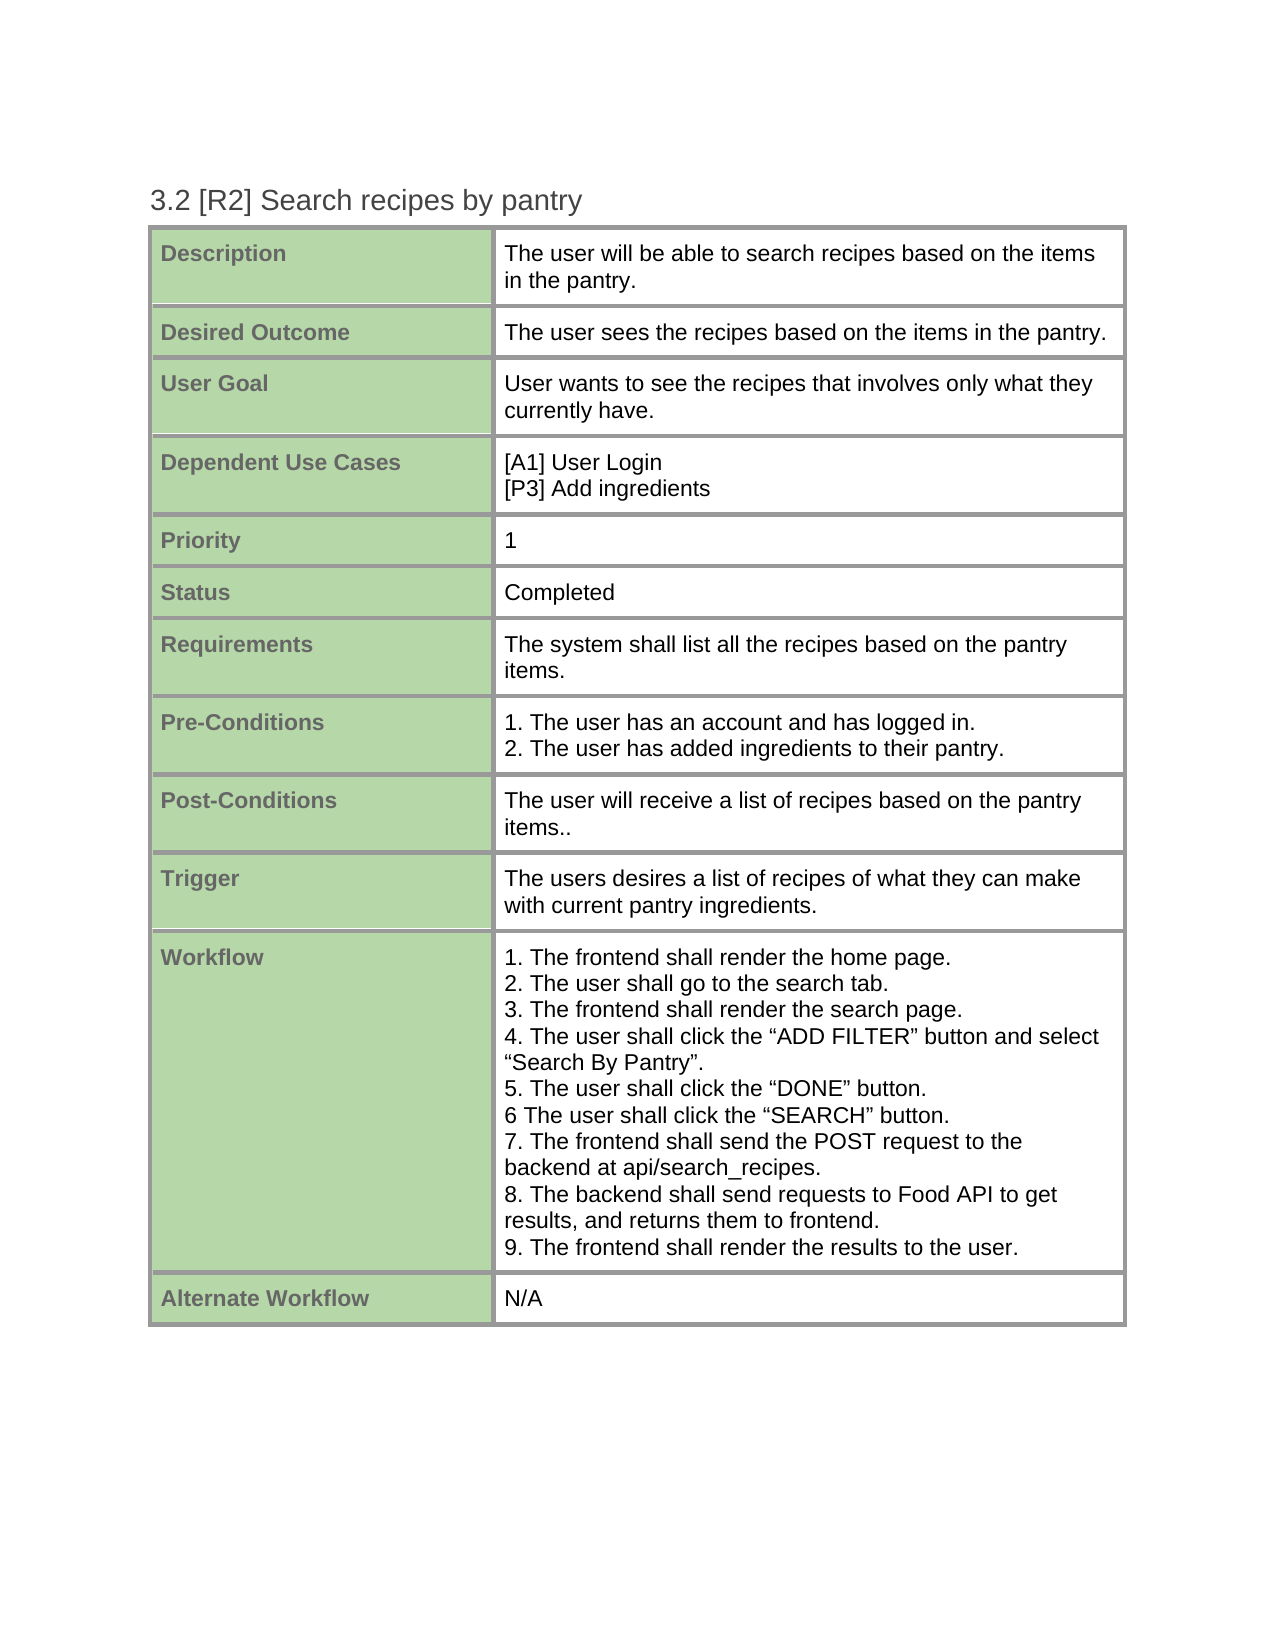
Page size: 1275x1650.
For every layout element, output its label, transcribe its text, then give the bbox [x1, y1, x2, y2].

table_cell The system shall list all the recipes based on the pantry items. [496, 620, 1123, 694]
table_cell User Goal [152, 356, 491, 433]
table_cell The users desires a list of recipes of what they can make with current pantry ingredients. [496, 855, 1123, 928]
table_cell Desired Outcome [152, 305, 491, 355]
table_cell User wants to see the recipes that involves only what they currently have. [496, 360, 1123, 433]
table_cell 1. The user has an account and has logged in. 2. The user has added ingredients to their pantry. [496, 698, 1123, 772]
table_cell Status [152, 565, 491, 616]
table_cell [A1] User Login [P3] Add ingredients [496, 438, 1123, 512]
table_cell Alternate Workflow [152, 1271, 491, 1322]
table_header The user will be able to search recipes based on the items in the pantry. [496, 230, 1123, 303]
subtitle 3.2 [R2] Search recipes by pantry [150, 183, 1125, 217]
table_cell 1. The frontend shall render the home page. 2. The user shall go to the search tab. 3. The frontend shall render the search page. 4. The user shall click the “ADD FILTER” button and select “Search By Pantry”. 5. The user shall click the “DONE” button. 6 The user shall click the “SEARCH” button. 7. The frontend shall send the POST request to the backend at api/search_recipes. 8. The backend shall send requests to Food API to get results, and returns them to frontend. 9. The frontend shall render the results to the user. [496, 933, 1123, 1270]
table_cell The user sees the recipes based on the items in the pantry. [496, 308, 1123, 355]
table_cell Completed [496, 568, 1123, 616]
table_cell Priority [152, 513, 491, 564]
table_cell Post-Conditions [152, 773, 491, 850]
table_cell The user will receive a list of recipes based on the pantry items.. [496, 777, 1123, 850]
table_cell 1 [496, 517, 1123, 564]
table_cell N/A [496, 1275, 1123, 1322]
table_header Description [152, 230, 491, 303]
table_cell Dependent Use Cases [152, 435, 491, 512]
table_cell Workflow [152, 930, 491, 1270]
table_cell Requirements [152, 617, 491, 694]
table_cell Trigger [152, 851, 491, 928]
table_cell Pre-Conditions [152, 695, 491, 772]
